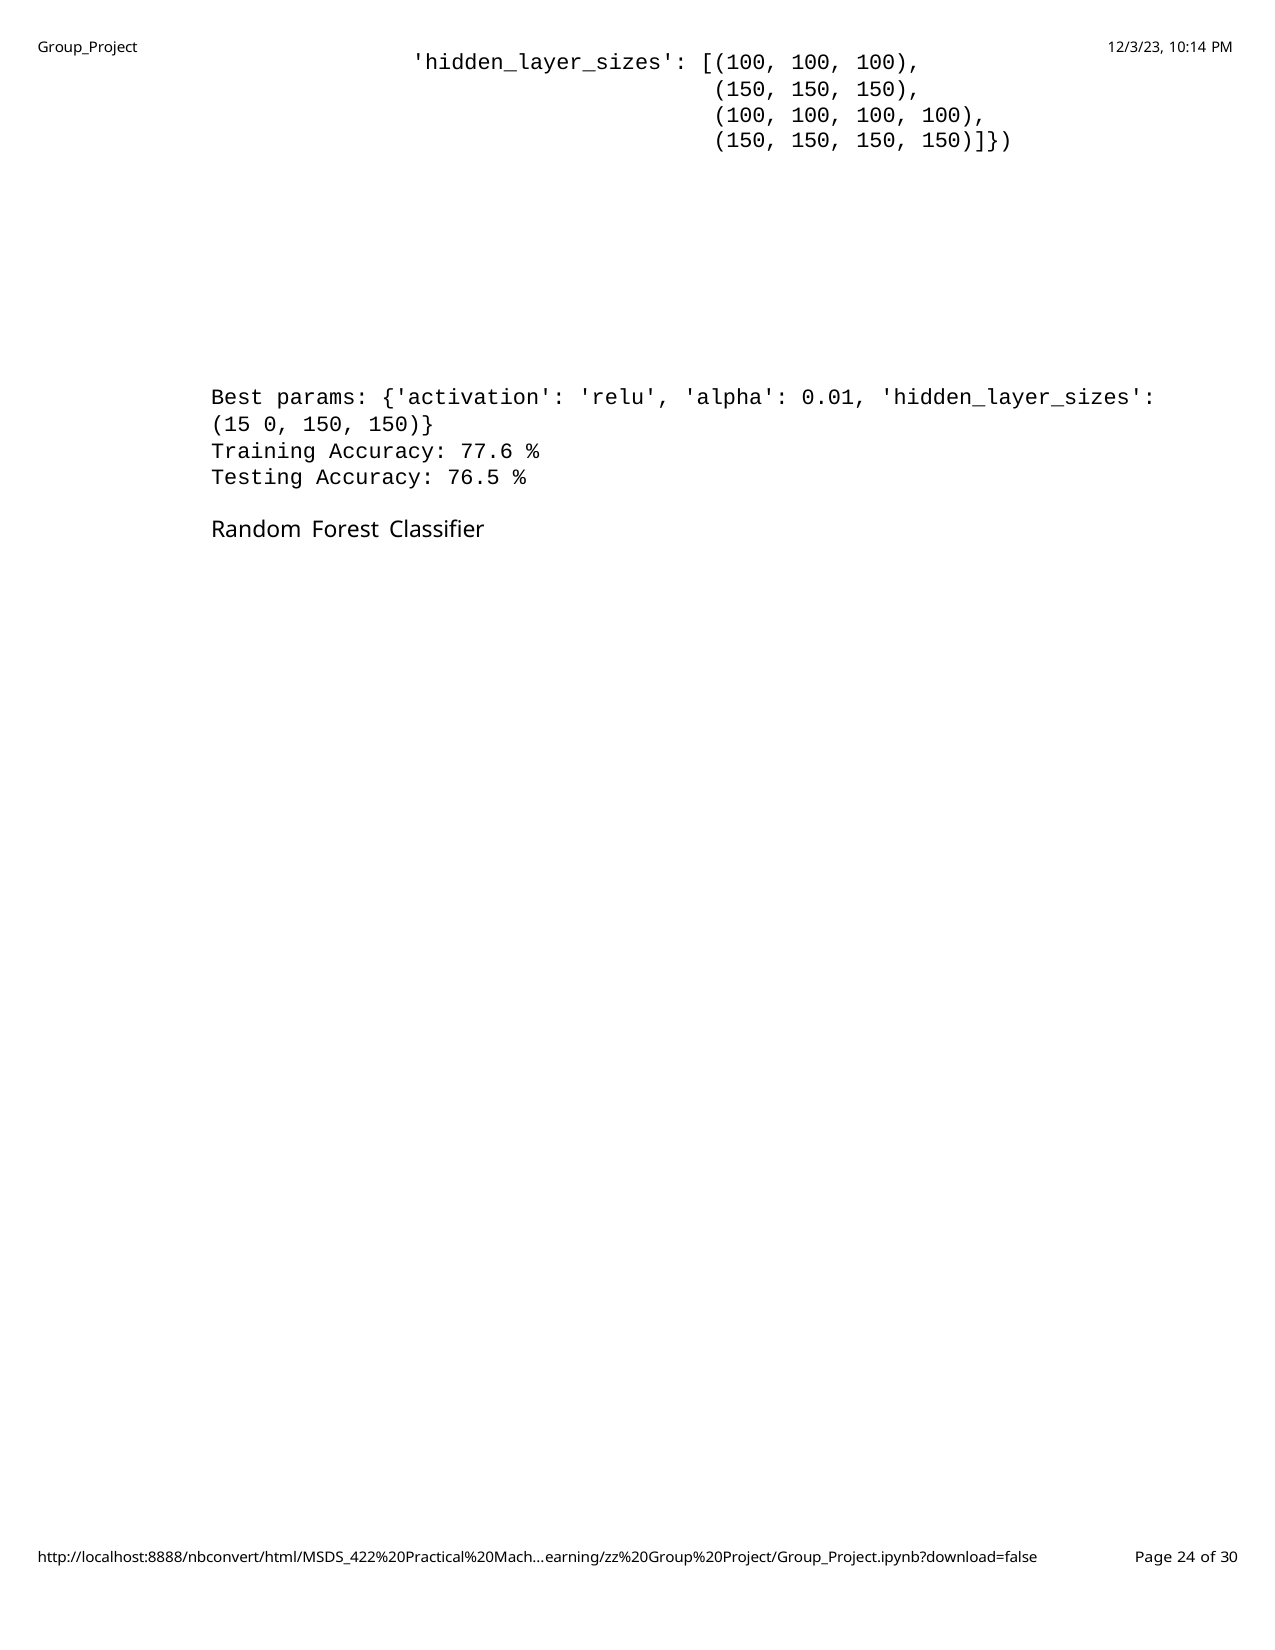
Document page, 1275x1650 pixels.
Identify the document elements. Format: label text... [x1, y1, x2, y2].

table_cell 100, 100), [850, 103, 1017, 129]
table_cell (150, [409, 129, 784, 153]
text Best params: {'activation': 'relu', 'alpha': 0.01, 'hidden_layer_sizes': (15 0, 150, 150)} [211, 386, 1206, 438]
table_cell 150, [784, 76, 849, 103]
table_cell 100, [784, 103, 849, 129]
table_cell 150, [784, 129, 849, 153]
table_header 100, [784, 52, 849, 76]
subtitle Random Forest Classifier [211, 513, 1237, 544]
text Training Accuracy: 77.6 % Testing Accuracy: 76.5 % [211, 440, 622, 491]
table_header 100), [850, 52, 1017, 76]
table_header 'hidden_layer_sizes': [(100, [409, 52, 784, 76]
table_cell 150, 150)]}) [850, 129, 1017, 153]
table_cell (100, [409, 103, 784, 129]
table_cell (150, [409, 76, 784, 103]
table_cell 150), [850, 76, 1017, 103]
